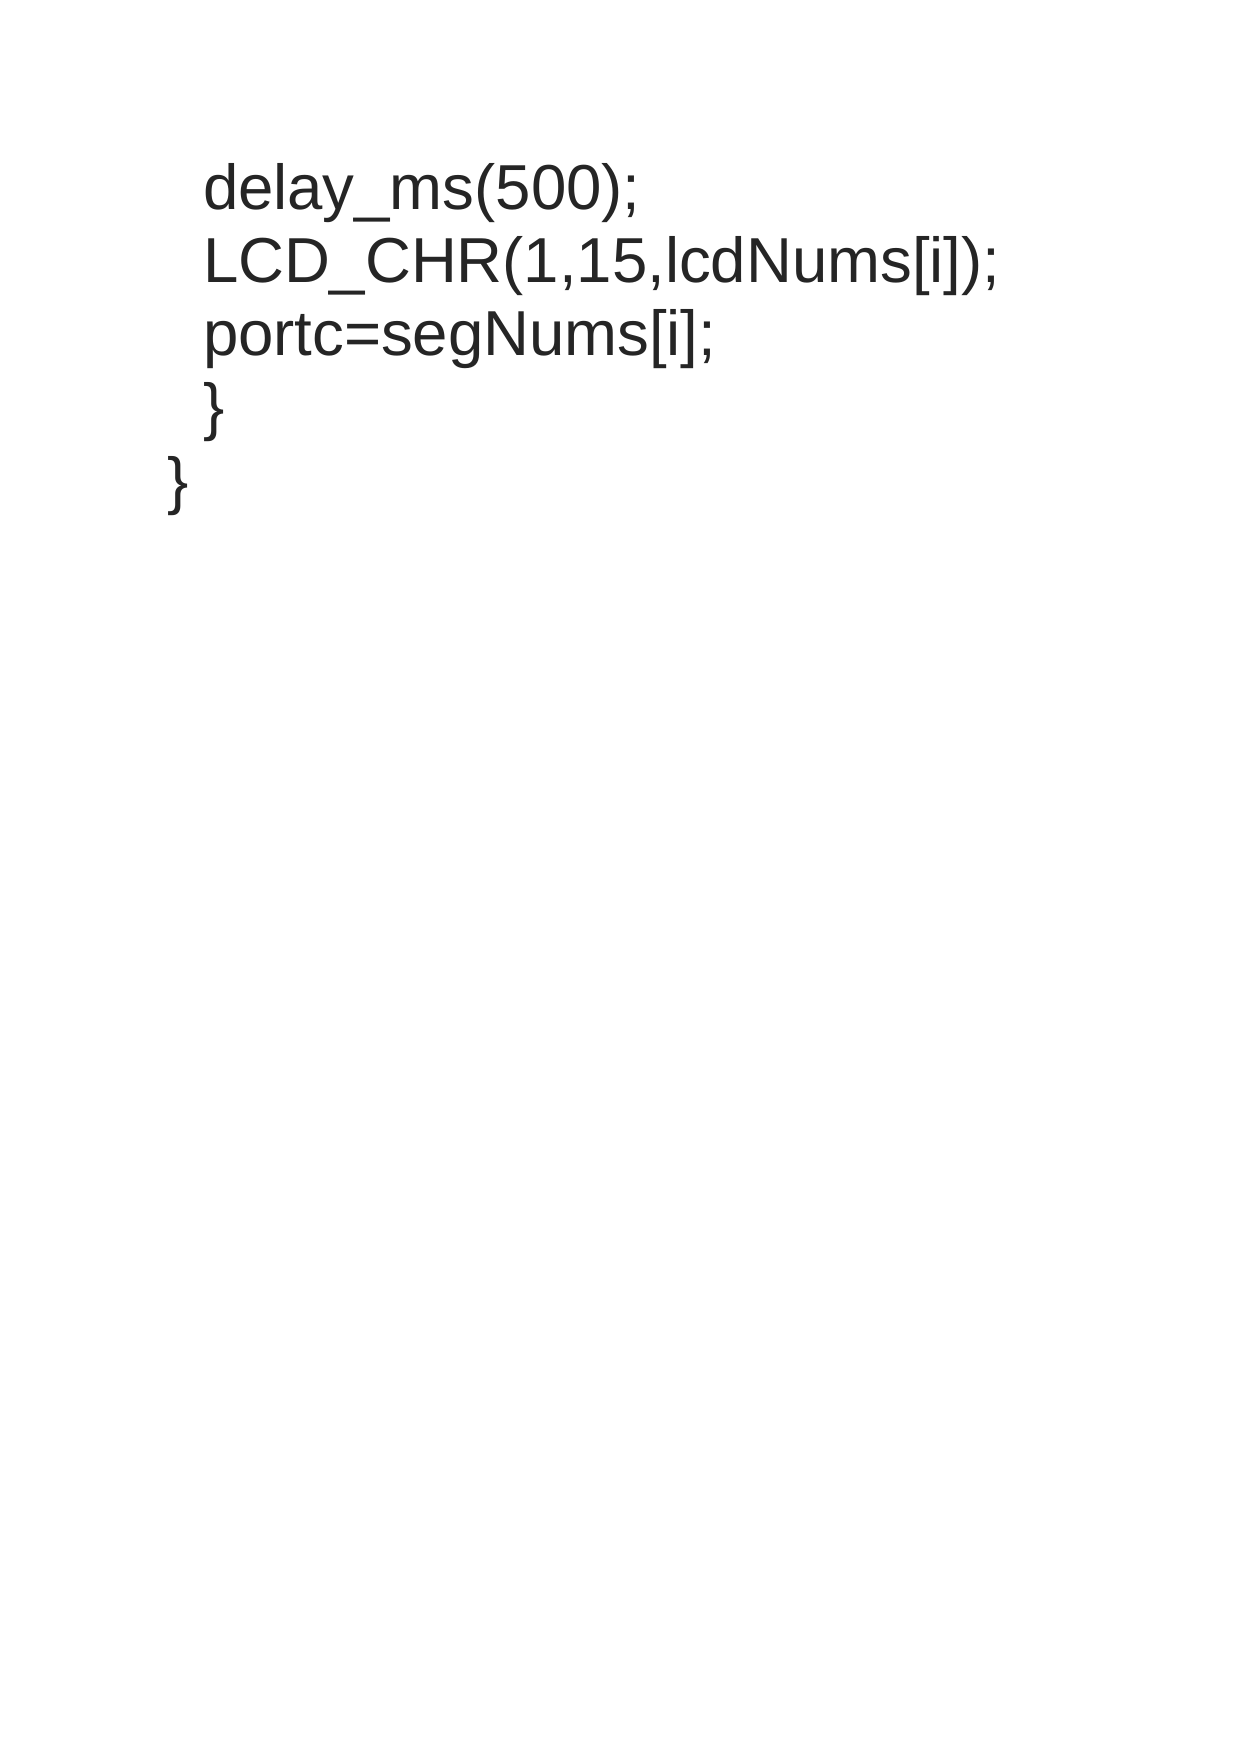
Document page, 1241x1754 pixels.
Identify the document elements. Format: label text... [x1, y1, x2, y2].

text LCD_CHR(1,15,lcdNums[i]); [150, 223, 1090, 296]
text delay_ms(500); [150, 150, 1090, 223]
text } [150, 369, 1090, 442]
text } [150, 442, 1090, 516]
text portc=segNums[i]; [150, 296, 1090, 369]
